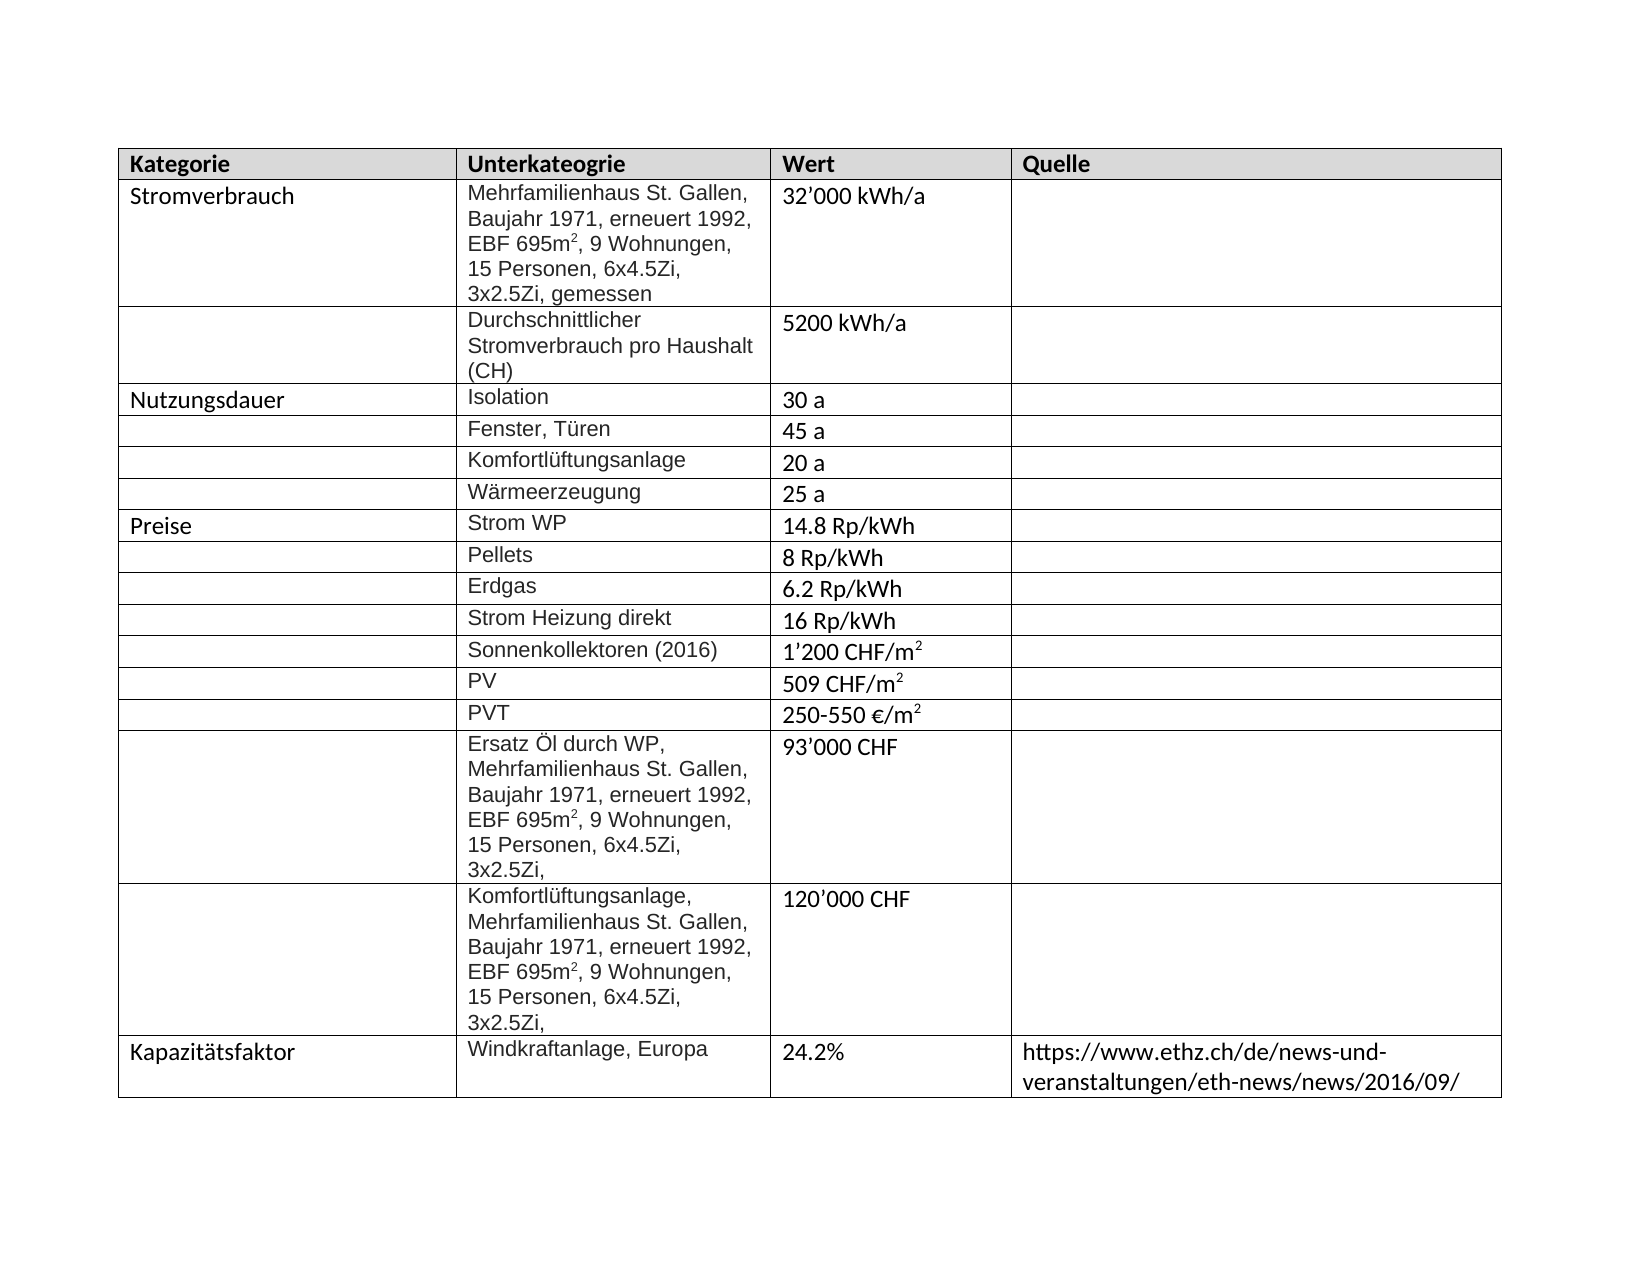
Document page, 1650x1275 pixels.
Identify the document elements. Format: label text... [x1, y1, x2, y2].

table_cell [119, 307, 456, 383]
table_cell 5200 kWh/a [771, 307, 1011, 383]
table_cell 6.2 Rp/kWh [771, 573, 1011, 604]
table_cell [119, 668, 456, 698]
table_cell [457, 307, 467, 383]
table_cell [119, 605, 456, 635]
table_cell 30 a [771, 384, 1011, 414]
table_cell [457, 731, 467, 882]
table_cell Durchschnittlicher Stromverbrauch pro Haushalt (CH) [513, 307, 770, 383]
table_cell 25 a [771, 479, 1011, 509]
table_cell [119, 573, 456, 604]
table_cell Strom Heizung direkt [457, 605, 770, 635]
table_cell 16 Rp/kWh [771, 605, 1011, 635]
table_cell Komfortlüftungsanlage, Mehrfamilienhaus St. Gallen, Baujahr 1971, erneuert 1992, EBF 695m2, 9 Wohnungen, 15 Personen, 6x4.5Zi, 3x2.5Zi, [457, 884, 770, 1035]
table_cell [119, 731, 456, 882]
table_header Kategorie [119, 149, 456, 179]
table_cell [119, 479, 456, 509]
table_header Wert [771, 149, 1011, 179]
table_cell 1’200 CHF/m2 [771, 636, 1011, 667]
table_cell 8 Rp/kWh [771, 542, 1011, 572]
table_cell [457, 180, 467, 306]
table_cell [1012, 479, 1501, 509]
table_header Quelle [1012, 149, 1501, 179]
table_cell Nutzungsdauer [119, 384, 456, 414]
table_cell [1012, 605, 1501, 635]
table_cell Sonnenkollektoren (2016) [457, 636, 770, 667]
table_cell [1012, 416, 1501, 446]
table_cell 93’000 CHF [771, 731, 1011, 882]
table_cell Windkraftanlage, Europa [457, 1036, 770, 1097]
table_cell [119, 542, 456, 572]
table_cell [1012, 180, 1501, 306]
table_cell Stromverbrauch [119, 180, 456, 306]
table_cell Erdgas [457, 573, 770, 604]
table_cell [1012, 542, 1501, 572]
table_cell [1012, 884, 1501, 1035]
table_cell 45 a [771, 416, 1011, 446]
table_cell [1012, 700, 1501, 730]
table_cell [119, 416, 456, 446]
table_cell PV [457, 668, 770, 698]
table_cell 509 CHF/m2 [771, 668, 1011, 698]
table_cell [119, 636, 456, 667]
table_cell Kapazitätsfaktor [119, 1036, 456, 1097]
table_cell [1012, 573, 1501, 604]
table_cell 24.2% [771, 1036, 1011, 1097]
table_cell Strom WP [457, 510, 770, 541]
table_header Unterkateogrie [457, 149, 770, 179]
table_cell 20 a [771, 447, 1011, 478]
table_cell 250-550 €/m2 [771, 700, 1011, 730]
table_cell [1012, 731, 1501, 882]
table_cell Komfortlüftungsanlage [457, 447, 770, 478]
table_cell Isolation [457, 384, 770, 414]
table_cell [1012, 447, 1501, 478]
table_cell [1012, 307, 1501, 383]
table_cell Pellets [457, 542, 770, 572]
table_cell [119, 700, 456, 730]
table_cell 32’000 kWh/a [771, 180, 1011, 306]
table_cell [1012, 668, 1501, 698]
table_cell Ersatz Öl durch WP, Mehrfamilienhaus St. Gallen, Baujahr 1971, erneuert 1992, EBF 695m2, 9 Wohnungen, 15 Personen, 6x4.5Zi, 3x2.5Zi, [545, 731, 770, 882]
table_cell Mehrfamilienhaus St. Gallen, Baujahr 1971, erneuert 1992, EBF 695m2, 9 Wohnungen, 15 Personen, 6x4.5Zi, 3x2.5Zi, gemessen [652, 180, 770, 306]
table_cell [1012, 1036, 1501, 1097]
table_cell 14.8 Rp/kWh [771, 510, 1011, 541]
table_cell [1012, 636, 1501, 667]
table_cell Fenster, Türen [457, 416, 770, 446]
table_cell [119, 884, 456, 1035]
table_cell [1012, 510, 1501, 541]
table_cell [119, 447, 456, 478]
table_cell Wärmeerzeugung [457, 479, 770, 509]
table_cell 120’000 CHF [771, 884, 1011, 1035]
table_cell PVT [457, 700, 770, 730]
table_cell Preise [119, 510, 456, 541]
table_cell [1012, 384, 1501, 414]
